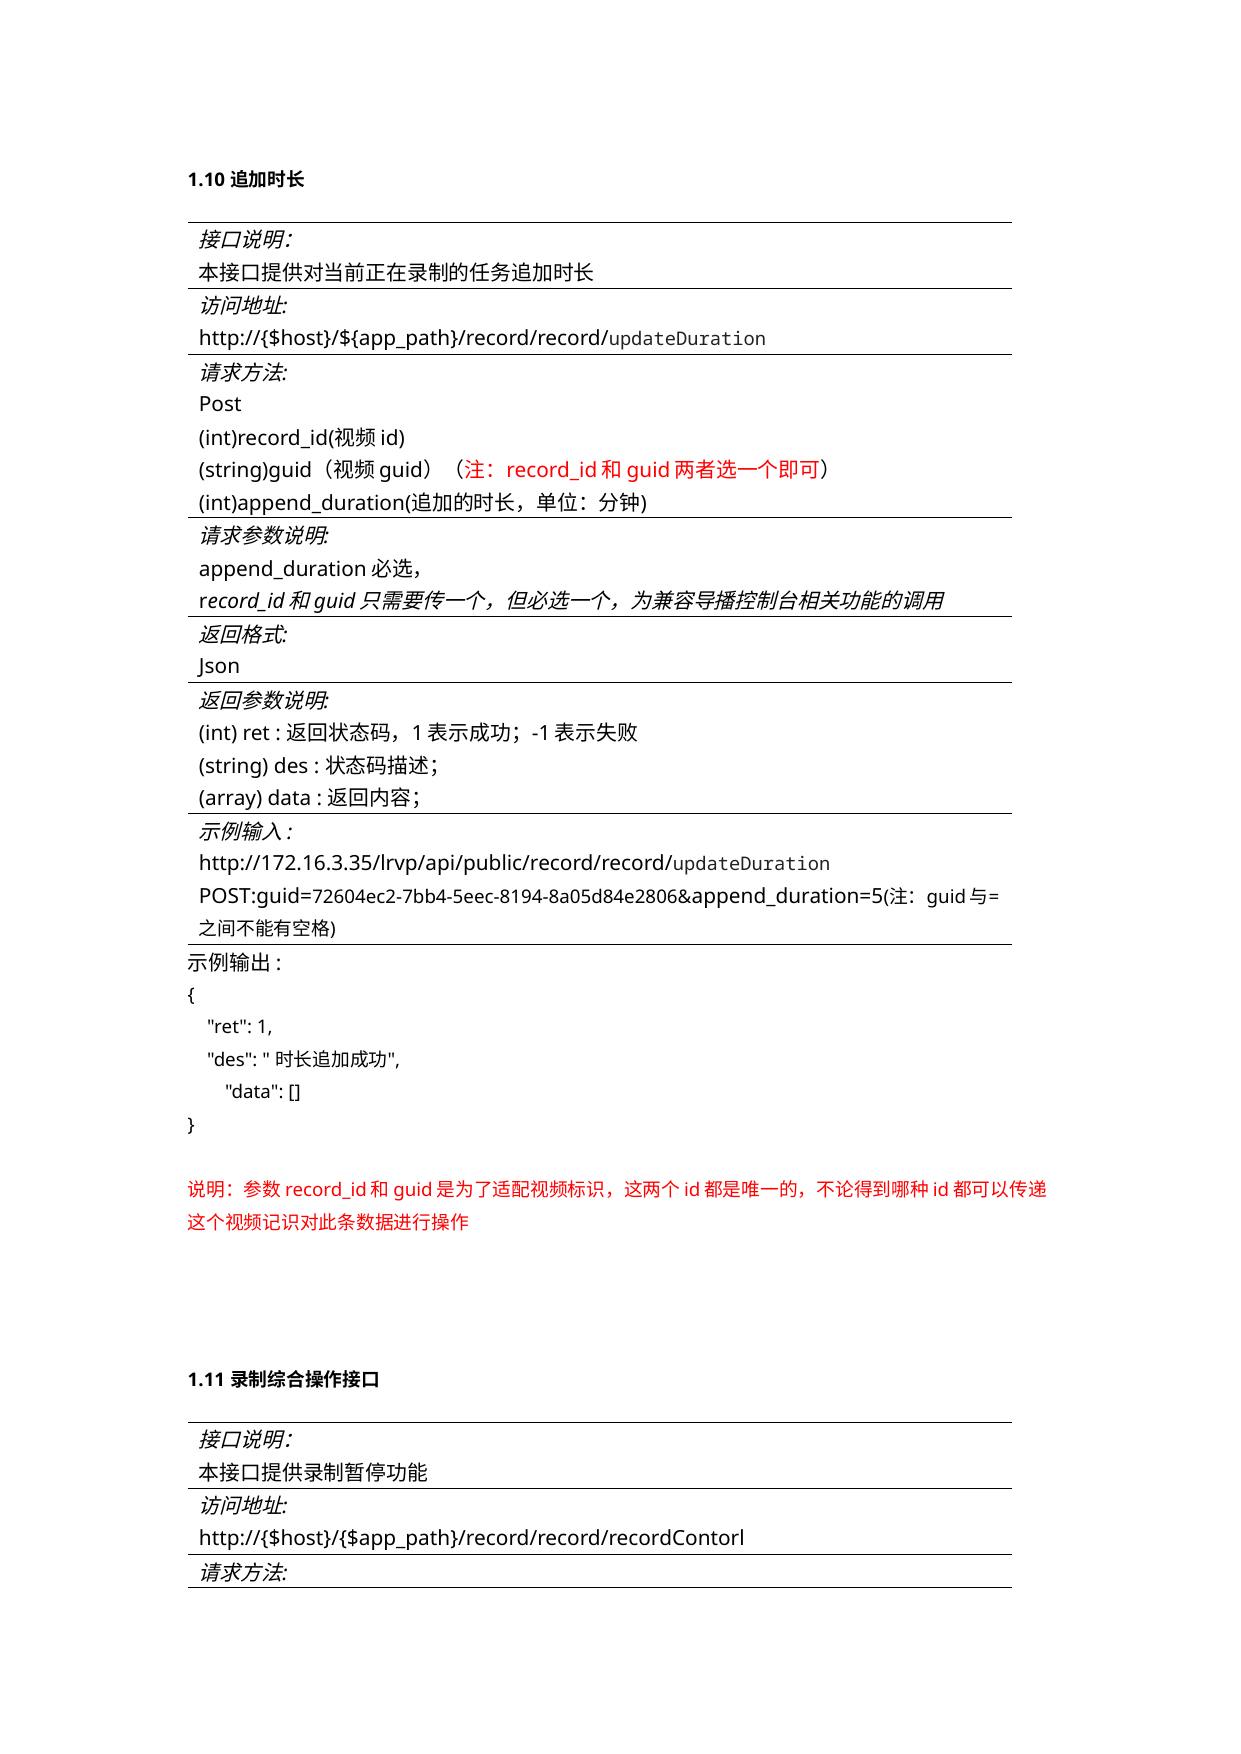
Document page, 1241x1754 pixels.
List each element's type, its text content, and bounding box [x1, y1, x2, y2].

subtitle 1.11 录制综合操作接口 [187, 1362, 1053, 1394]
text { [187, 977, 1053, 1010]
table_cell 访问地址: http://{$host}/{$app_path}/record/record/recordContorl [188, 1489, 1012, 1554]
table_cell 访问地址: http://{$host}/${app_path}/record/record/updateDuration [188, 289, 1012, 354]
text 说明：参数record_id和guid是为了适配视频标识，这两个id都是唯一的，不论得到哪种id都可以传递这个视频记识对此条数据进行操作 [187, 1172, 1053, 1237]
table_cell 示例输入 : http://172.16.3.35/lrvp/api/public/record/record/updateDuration POST:guid=72604ec2-7bb4-5eec-8194-8a05d84e2806&append_duration=5(注：guid与=之间不能有空格) [188, 814, 1012, 944]
table_header 接口说明： 本接口提供对当前正在录制的任务追加时长 [188, 223, 1012, 288]
table_cell 返回参数说明: (int) ret : 返回状态码，1表示成功；-1表示失败 (string) des : 状态码描述； (array) data : 返回内容； [188, 683, 1012, 813]
table_cell 请求方法: Post (int)record_id(视频id) (string)guid（视频guid）（注：record_id和guid两者选一个即可） (int)append_duration(追加的时长，单位：分钟) [188, 355, 1012, 517]
table_cell 返回格式: Json [188, 617, 1012, 682]
text "des": " 时长追加成功", [187, 1042, 1053, 1075]
subtitle 1.10 追加时长 [187, 162, 1053, 194]
text "ret": 1, [187, 1010, 1053, 1042]
text 示例输出 : [187, 945, 1053, 977]
text } [187, 1107, 1053, 1140]
table_cell 请求参数说明: append_duration必选， record_id和guid只需要传一个，但必选一个，为兼容导播控制台相关功能的调用 [188, 518, 1012, 616]
table_header 接口说明： 本接口提供录制暂停功能 [188, 1423, 1012, 1488]
table_cell 请求方法: Post [188, 1555, 1012, 1587]
text "data": [] [187, 1075, 1053, 1107]
